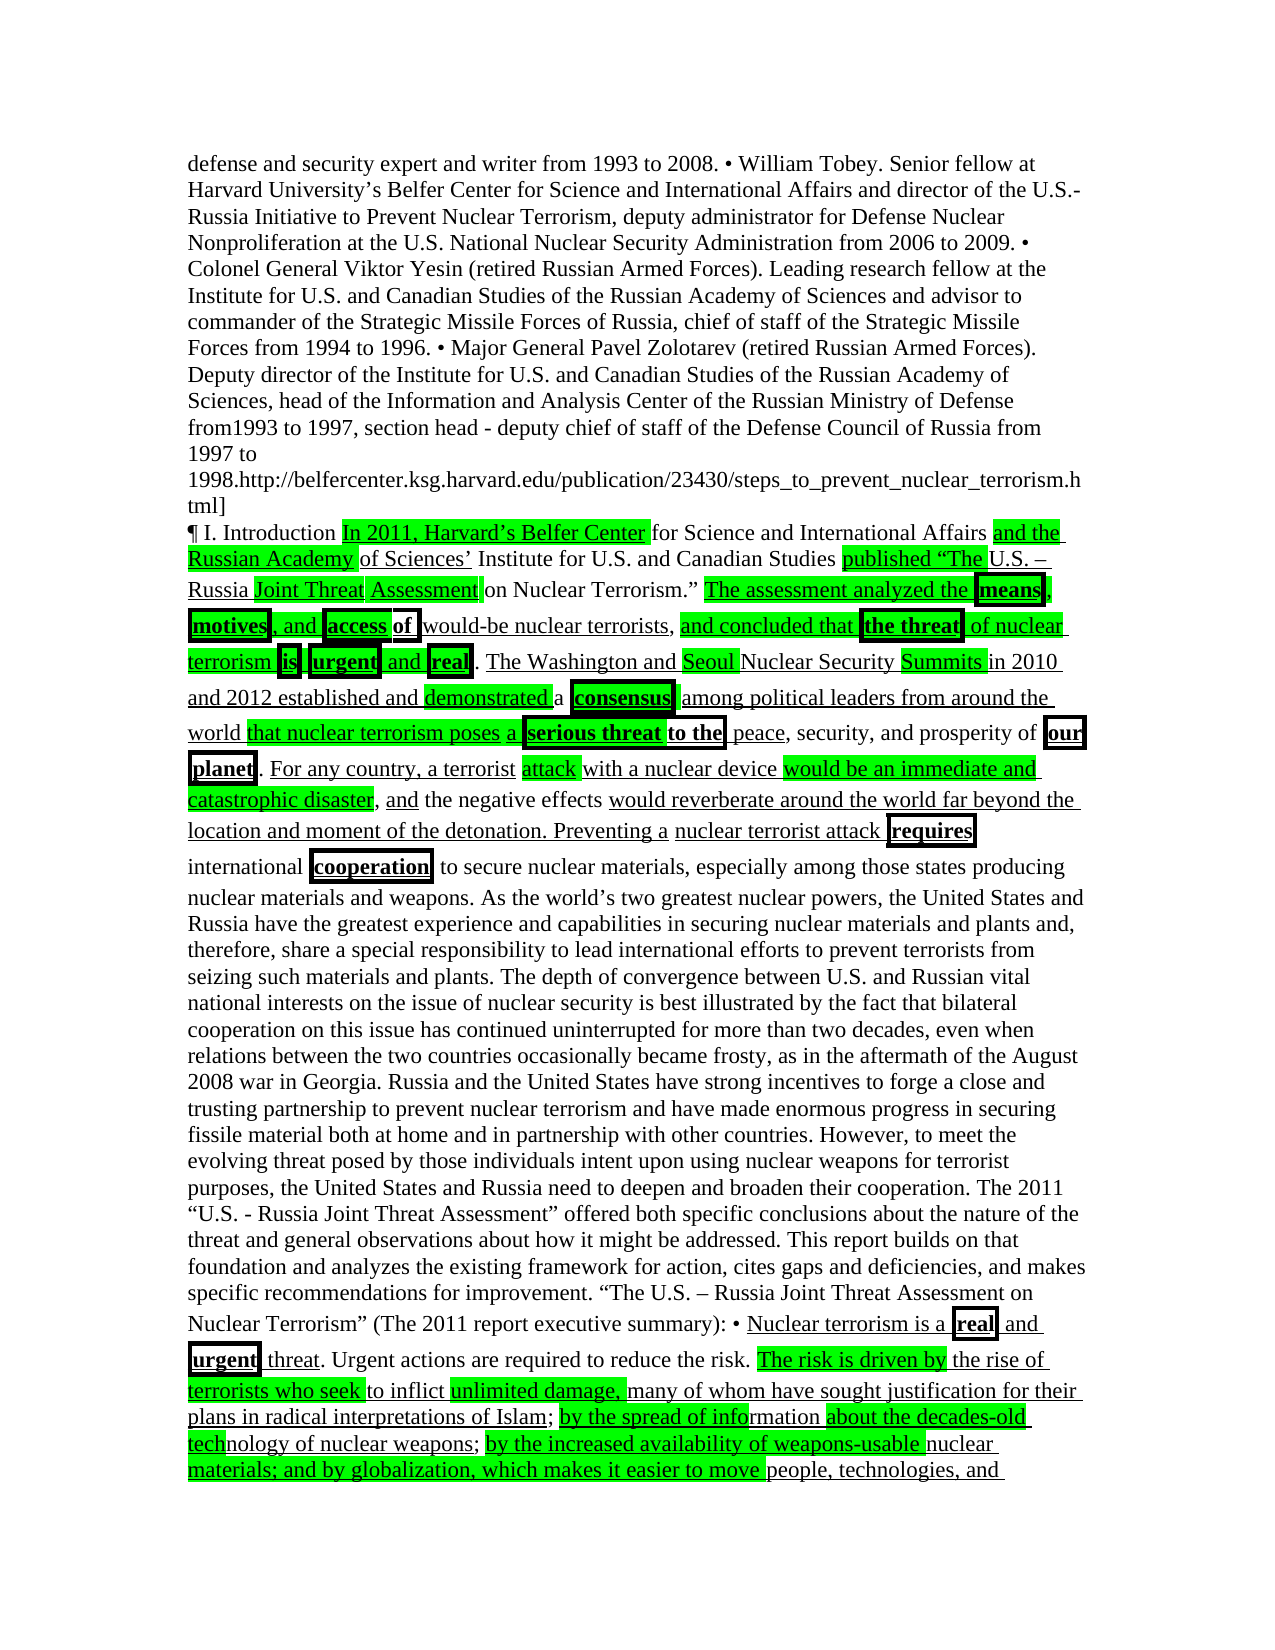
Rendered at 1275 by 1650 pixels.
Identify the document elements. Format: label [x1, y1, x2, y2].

text [187, 150, 1087, 519]
text [187, 519, 1087, 1482]
